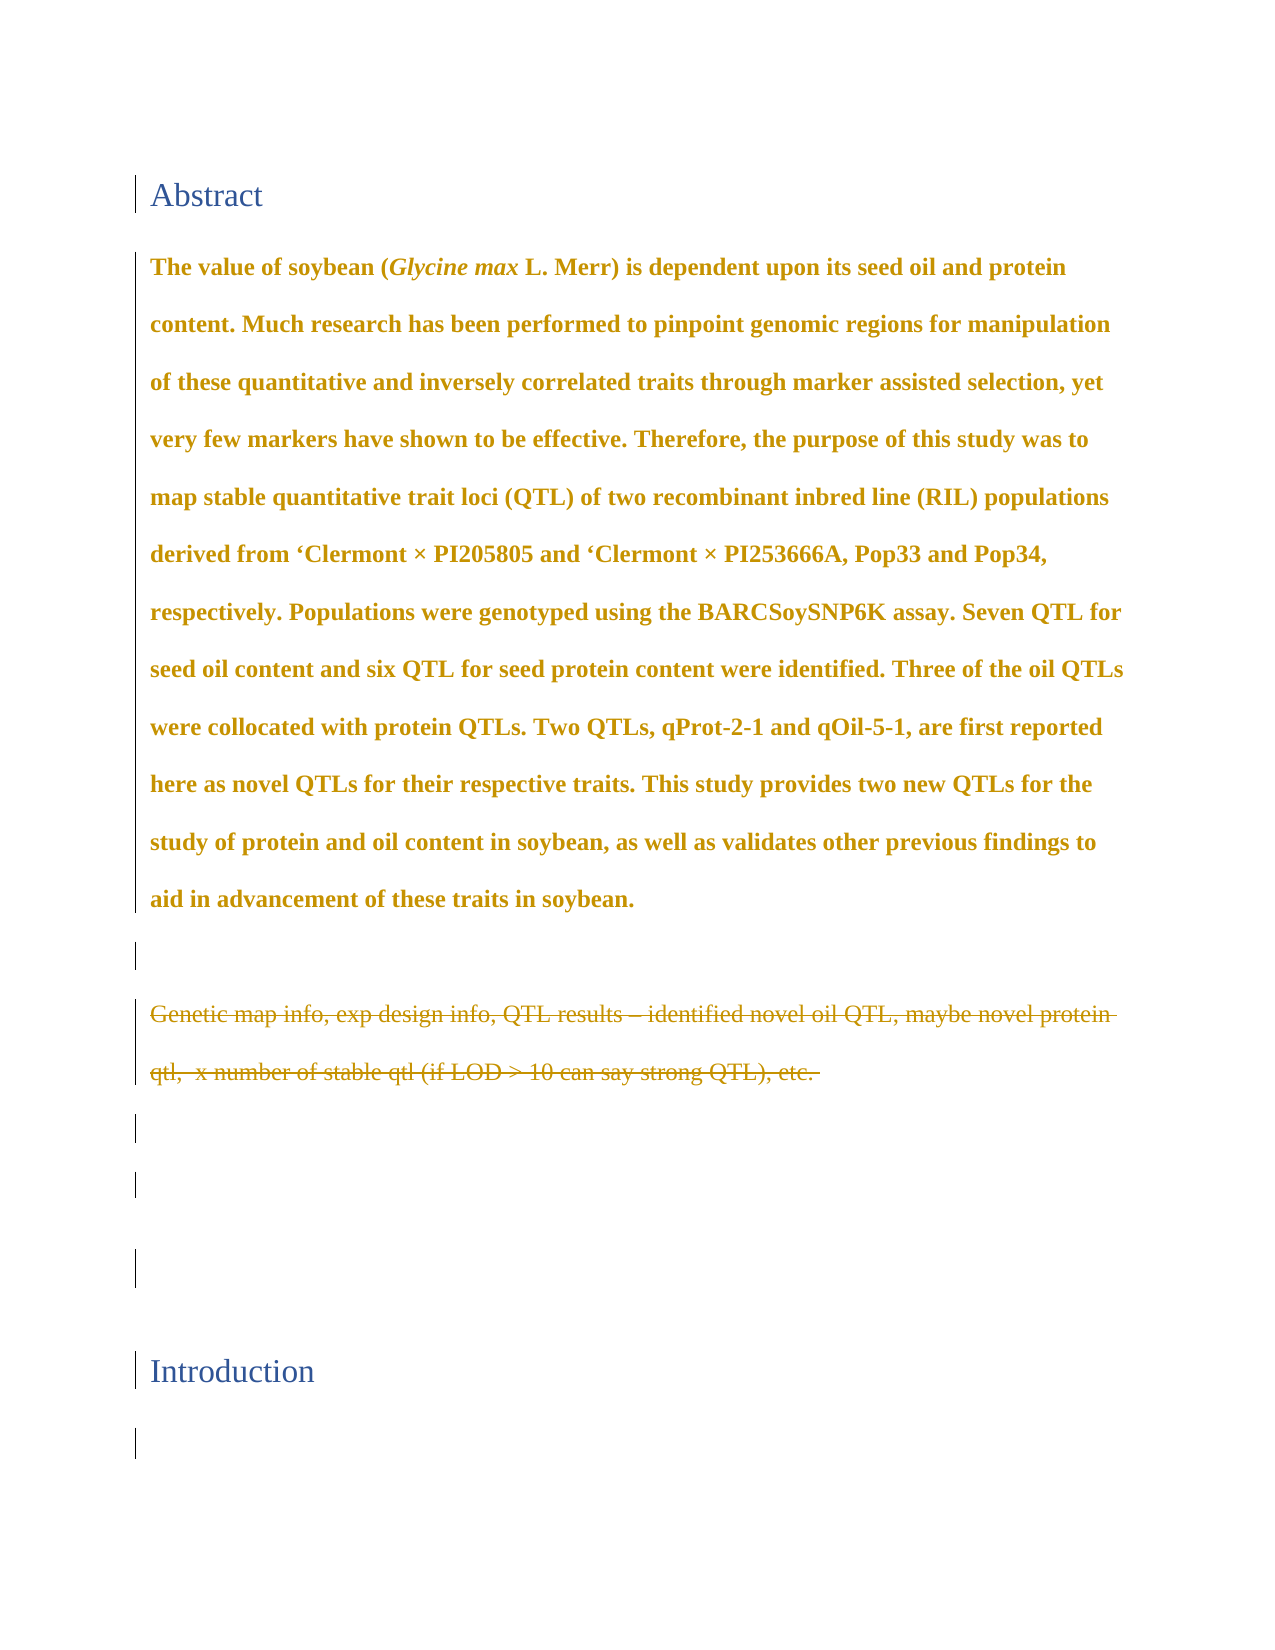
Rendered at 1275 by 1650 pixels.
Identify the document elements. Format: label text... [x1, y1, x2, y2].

subtitle Introduction [150, 1351, 1125, 1389]
subtitle Abstract [150, 175, 1125, 213]
text The value of soybean (Glycine max L. Merr) is dependent upon its seed oil and protein content. Much research has been performed to pinpoint genomic regions for manipulation of these quantitative and inversely correlated traits through marker assisted selection, yet very few markers have shown to be effective. Therefore, the purpose of this study was to map stable quantitative trait loci (QTL) of two recombinant inbred line (RIL) populations derived from ‘Clermont × PI205805 and ‘Clermont × PI253666A, Pop33 and Pop34, respectively. Populations were genotyped using the BARCSoySNP6K assay. Seven QTL for seed oil content and six QTL for seed protein content were identified. Three of the oil QTLs were collocated with protein QTLs. Two QTLs, qProt-2-1 and qOil-5-1, are first reported here as novel QTLs for their respective traits. This study provides two new QTLs for the study of protein and oil content in soybean, as well as validates other previous findings to aid in advancement of these traits in soybean. [150, 252, 1125, 913]
